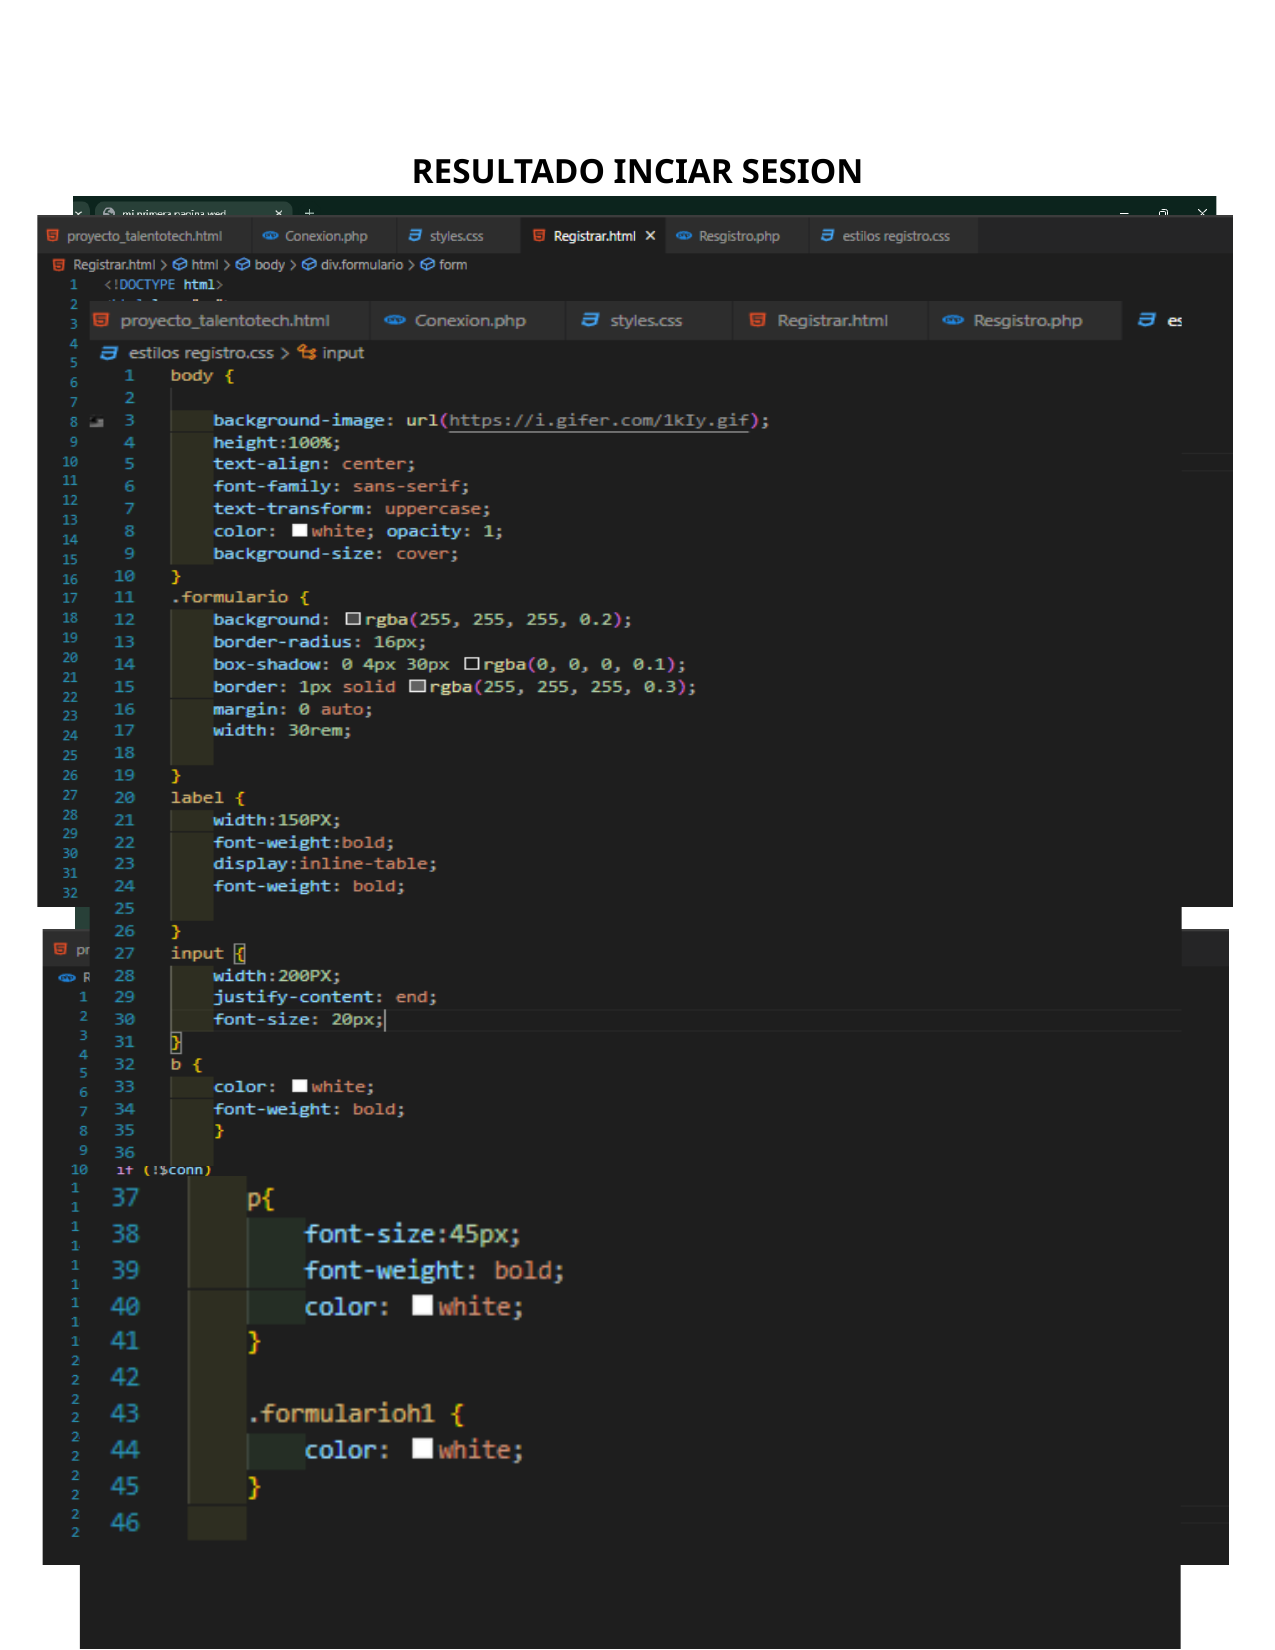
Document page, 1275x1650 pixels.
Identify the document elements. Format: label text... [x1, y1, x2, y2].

text RESULTADO INCIAR SESION [177, 148, 1098, 193]
picture [36, 196, 1232, 1648]
